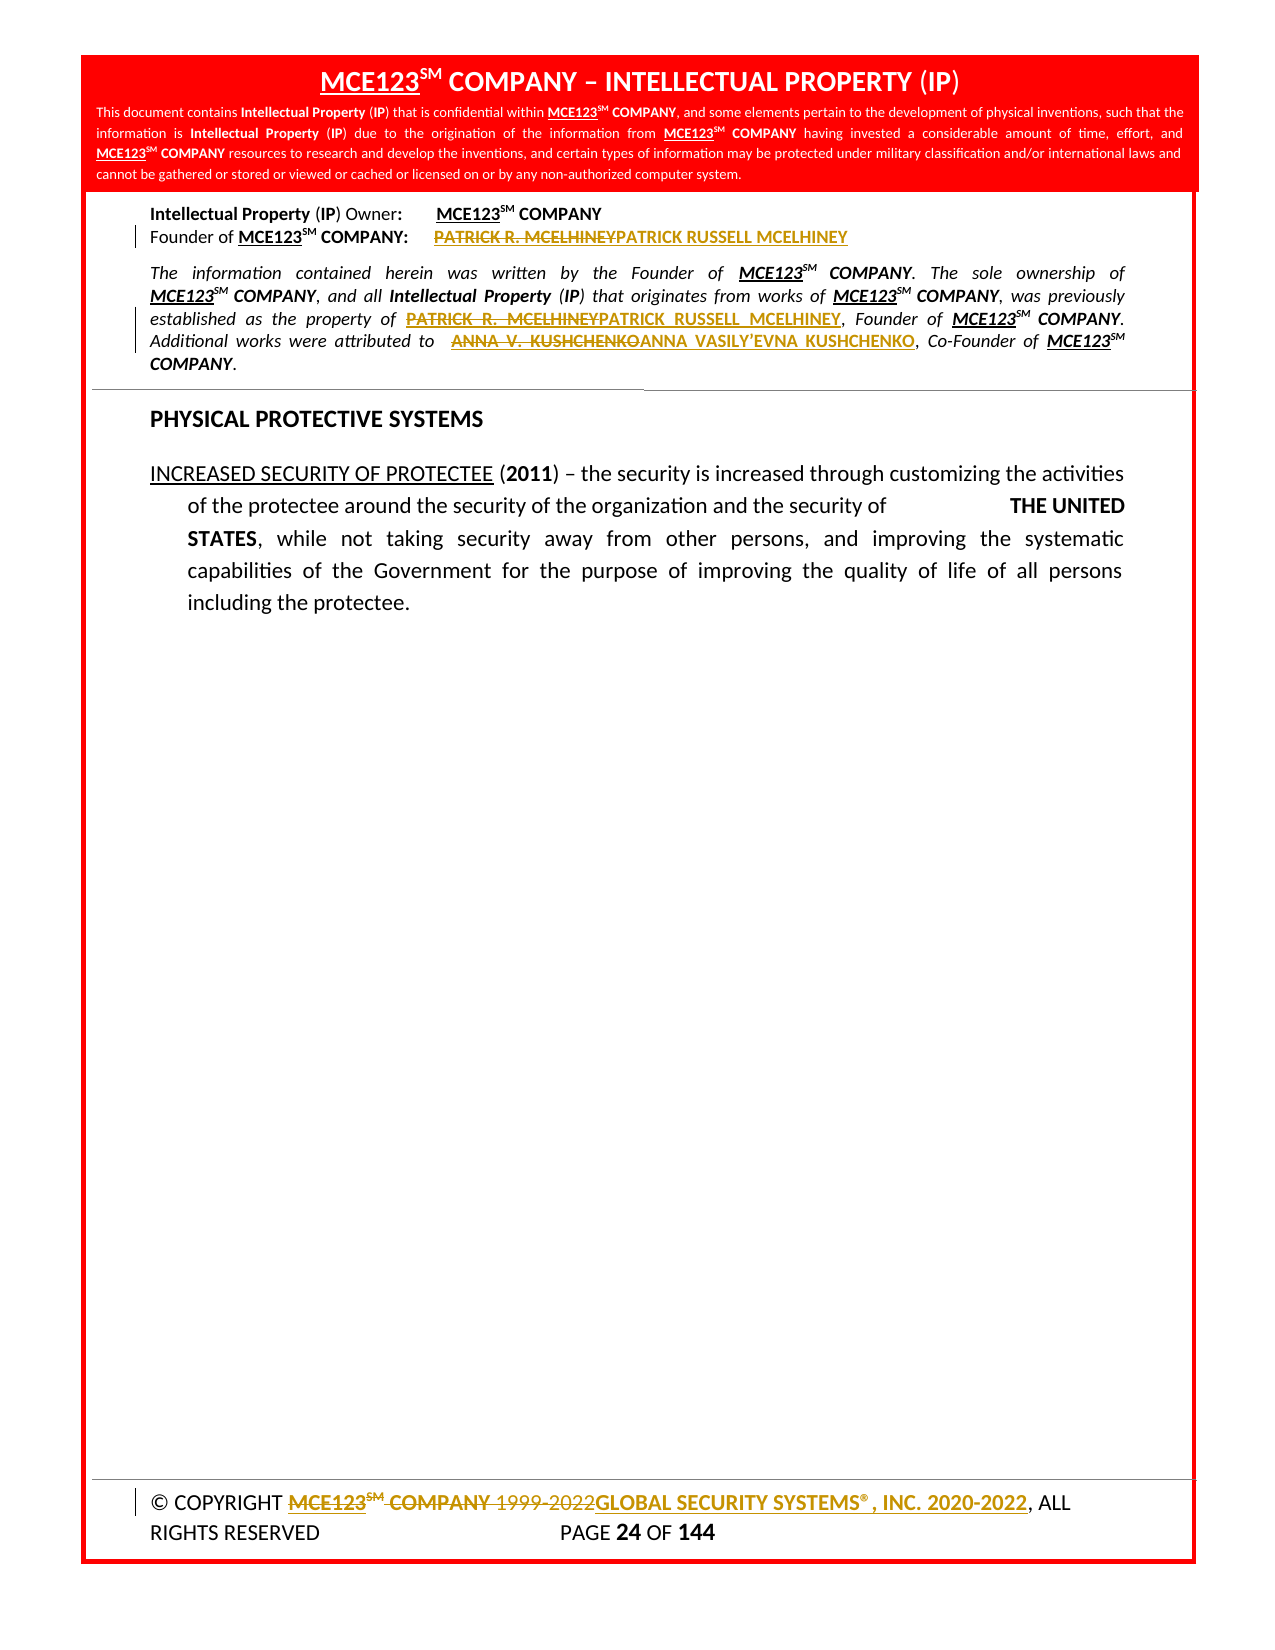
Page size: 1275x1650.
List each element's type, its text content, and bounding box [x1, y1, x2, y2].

text INCREASED SECURITY OF PROTECTEE (2011) – the security is increased through customizing the activities of the protectee around the security of the organization and the security of THE UNITED STATES, while not taking security away from other persons, and improving the systematic capabilities of the Government for the purpose of improving the quality of life of all persons including the protectee. [150, 459, 1125, 616]
text PHYSICAL PROTECTIVE SYSTEMS [150, 403, 1125, 434]
